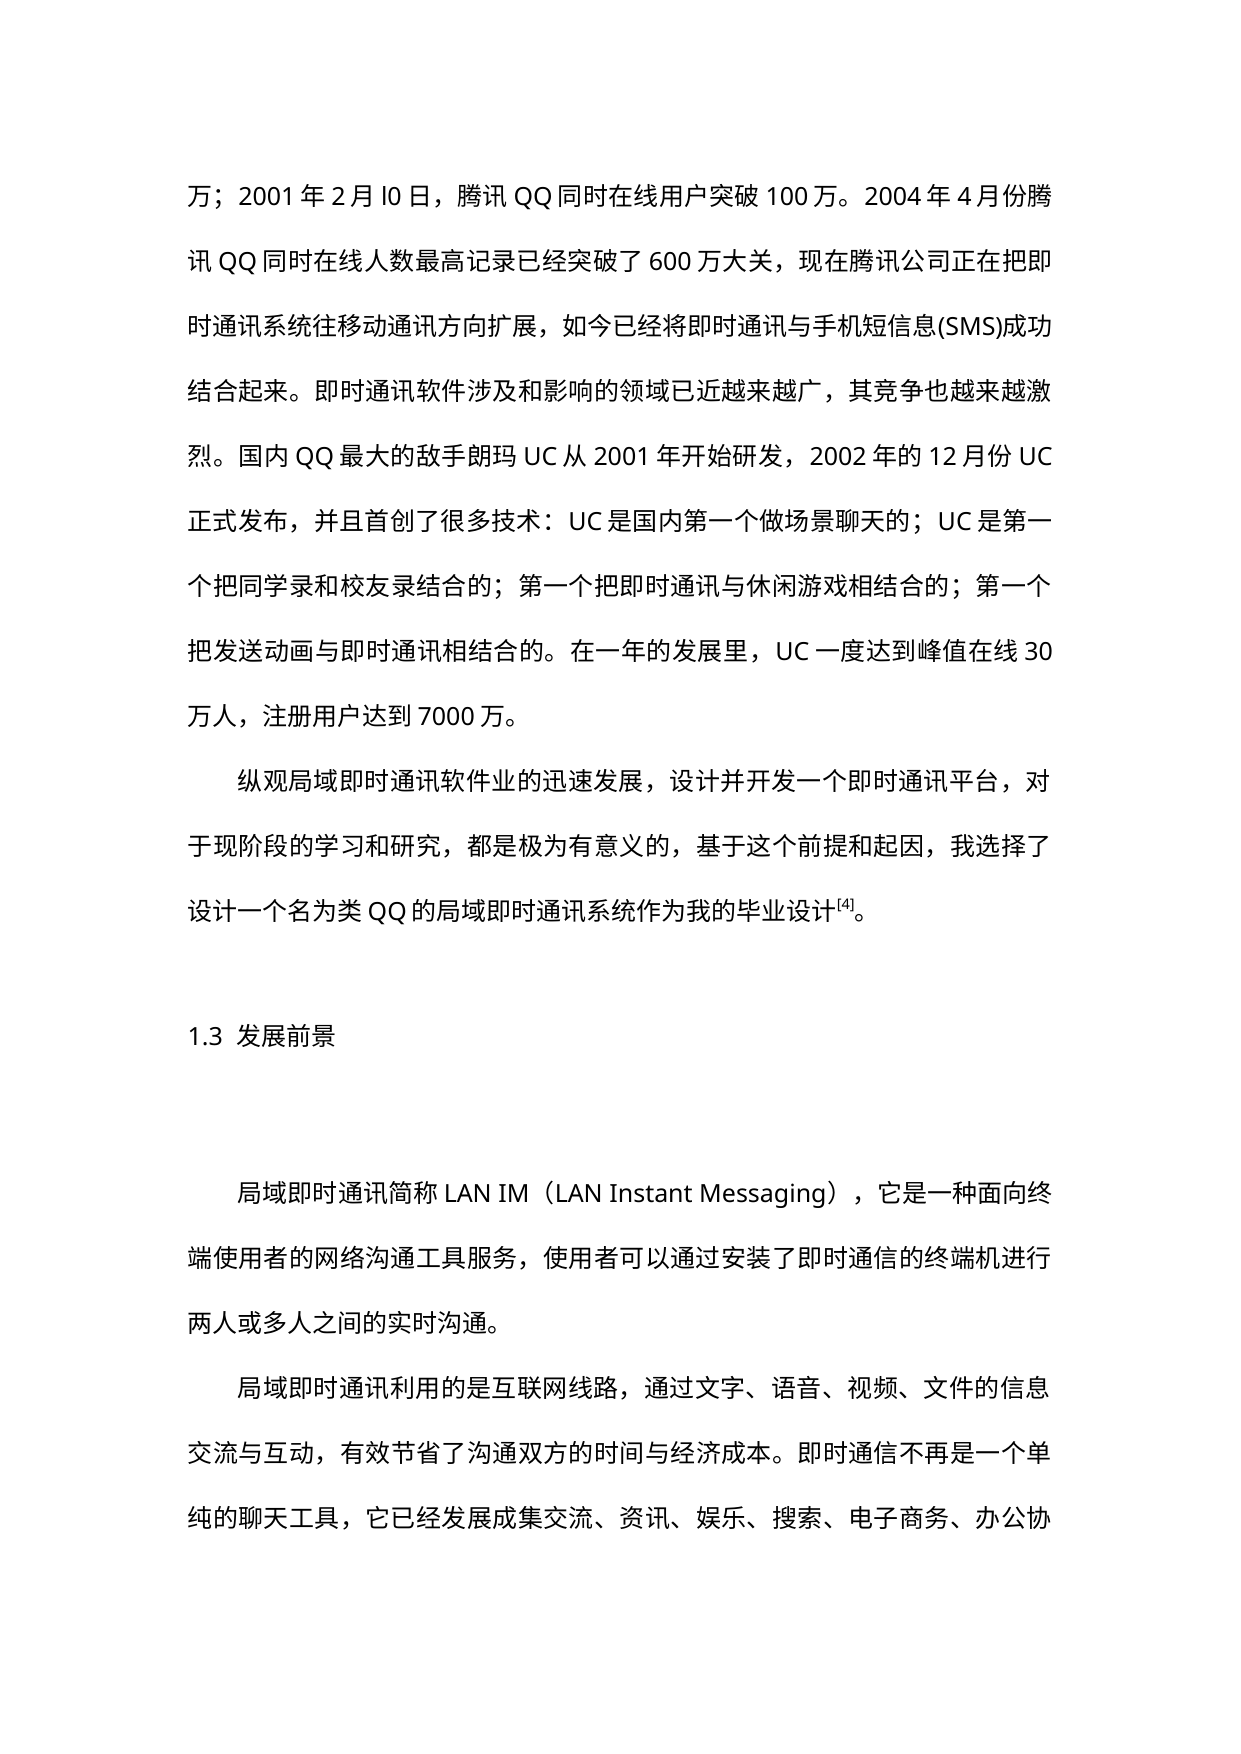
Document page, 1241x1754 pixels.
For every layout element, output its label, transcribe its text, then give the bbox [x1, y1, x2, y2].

subtitle 1.3 发展前景 [187, 1002, 1053, 1067]
text 纵观局域即时通讯软件业的迅速发展，设计并开发一个即时通讯平台，对于现阶段的学习和研究，都是极为有意义的，基于这个前提和起因，我选择了设计一个名为类QQ的局域即时通讯系统作为我的毕业设计[4]。 [187, 747, 1053, 942]
text 局域即时通讯利用的是互联网线路，通过文字、语音、视频、文件的信息交流与互动，有效节省了沟通双方的时间与经济成本。即时通信不再是一个单纯的聊天工具，它已经发展成集交流、资讯、娱乐、搜索、电子商务、办公协作和企业客户服务等为一体的综合化信息平台。 [187, 1354, 1053, 1549]
text 局域即时通讯简称LAN IM（LAN Instant Messaging），它是一种面向终端使用者的网络沟通工具服务，使用者可以通过安装了即时通信的终端机进行两人或多人之间的实时沟通。 [187, 1159, 1053, 1354]
